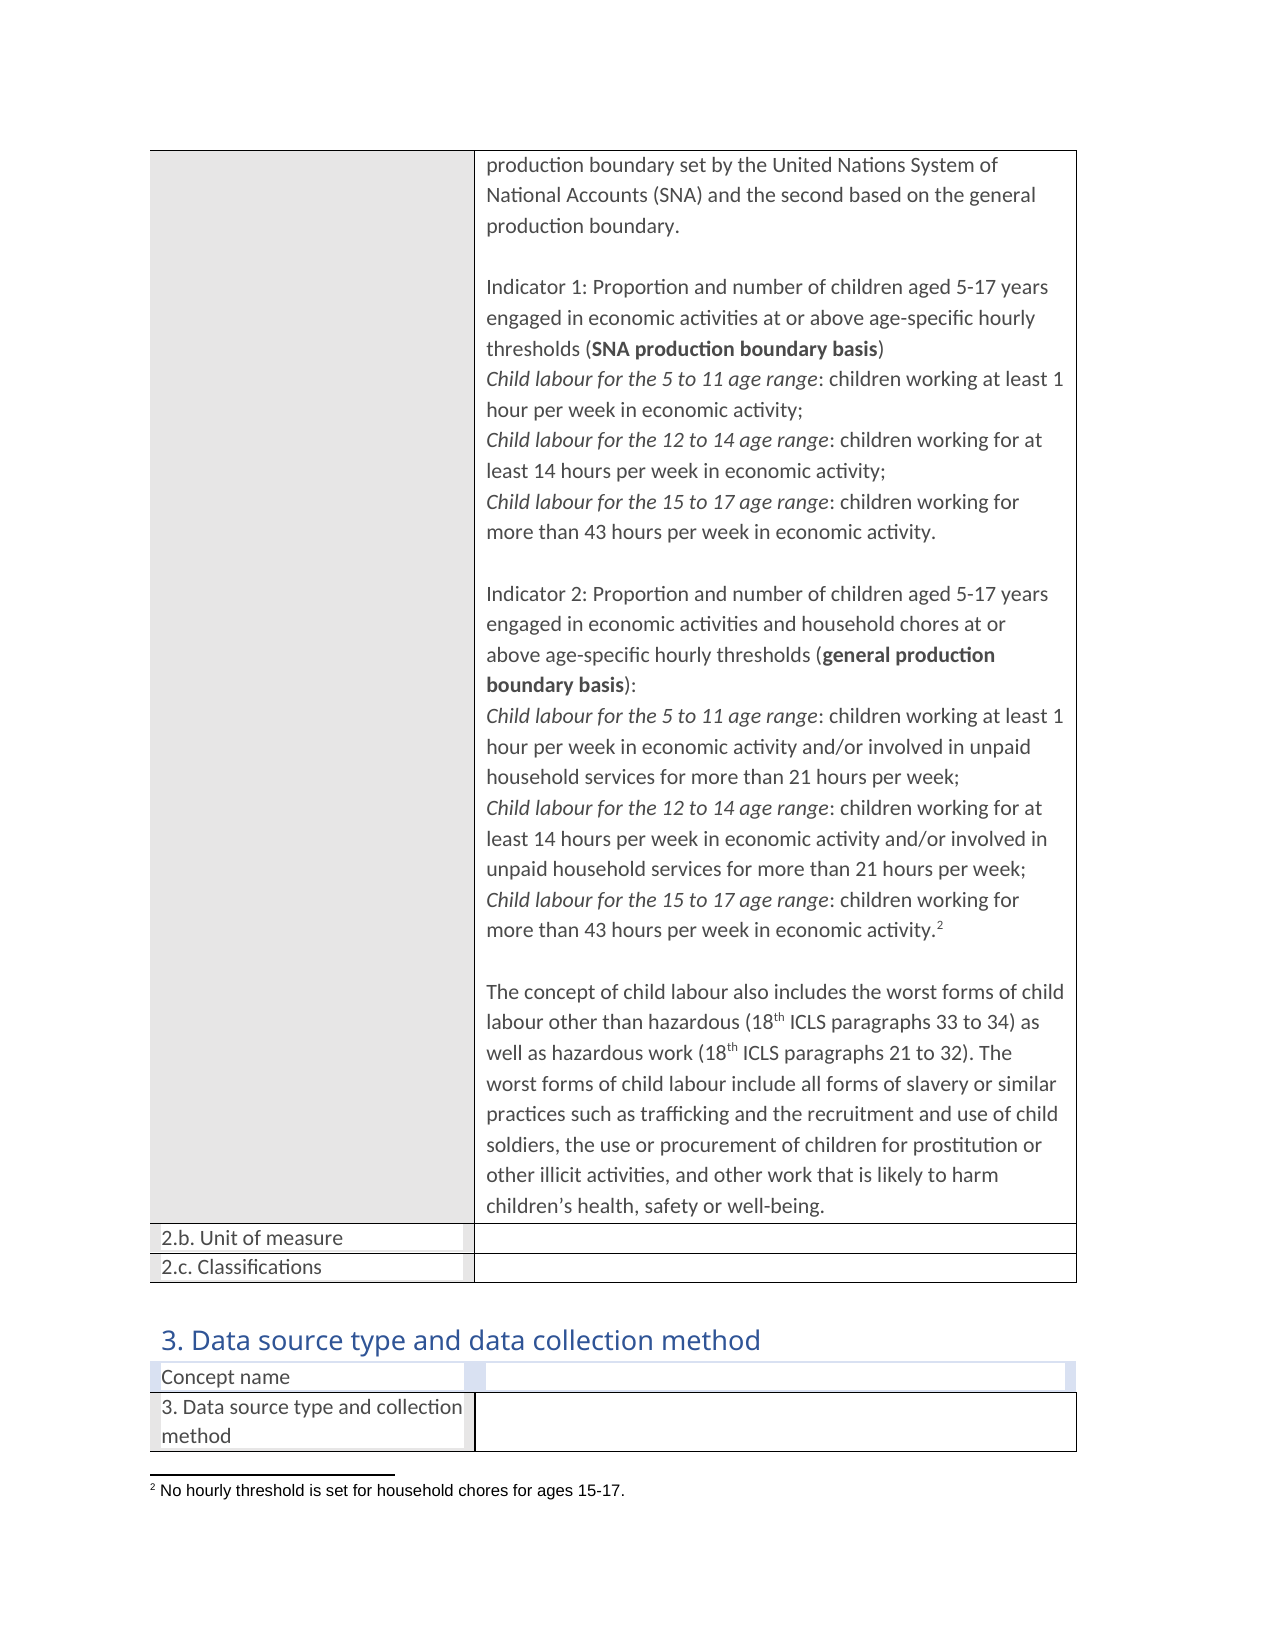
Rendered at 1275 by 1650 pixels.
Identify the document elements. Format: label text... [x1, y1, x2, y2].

table_cell 3. Data source type and collection method [150, 1393, 474, 1451]
table_header 3. Data source type and data collection method [150, 1312, 1076, 1361]
table_cell 2.c. Classifications [150, 1254, 474, 1282]
table_cell [475, 1254, 1076, 1282]
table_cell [150, 151, 474, 1223]
table_cell [475, 1361, 1076, 1392]
table_cell [475, 1224, 1076, 1252]
table_cell [476, 1393, 1076, 1451]
table_cell Concept name [150, 1361, 475, 1392]
table_cell 2.b. Unit of measure [150, 1224, 474, 1252]
